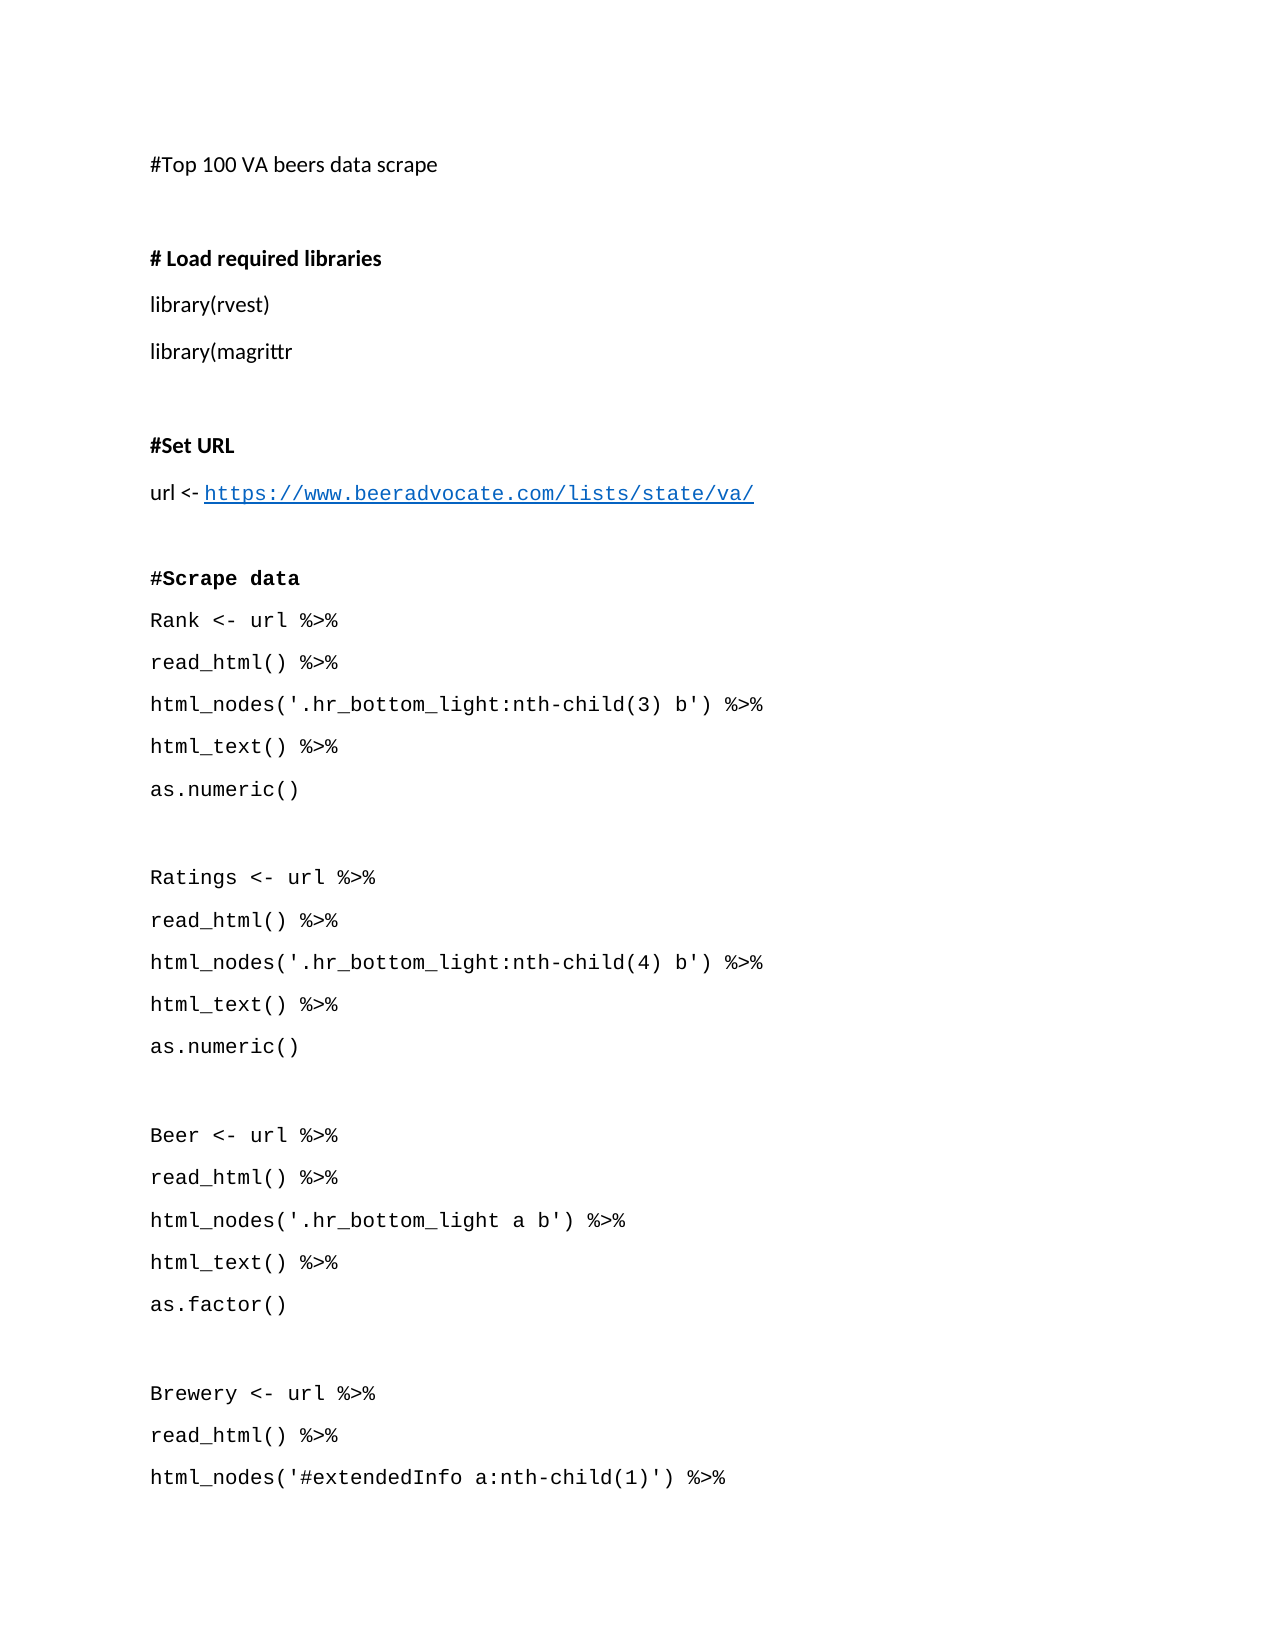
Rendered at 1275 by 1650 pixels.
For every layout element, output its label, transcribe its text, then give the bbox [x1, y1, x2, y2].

text #Top 100 VA beers data scrape [150, 150, 1125, 178]
text Rank <- url %>% [150, 610, 1125, 633]
text read_html() %>% [150, 1425, 1125, 1449]
text library(rvest) [150, 291, 1125, 319]
text read_html() %>% [150, 1167, 1125, 1191]
text read_html() %>% [150, 909, 1125, 933]
text html_text() %>% [150, 1252, 1125, 1275]
text Beer <- url %>% [150, 1125, 1125, 1149]
text html_nodes('.hr_bottom_light:nth-child(3) b') %>% [150, 694, 1125, 718]
text html_text() %>% [150, 994, 1125, 1018]
text as.numeric() [150, 1036, 1125, 1060]
text as.numeric() [150, 779, 1125, 802]
text html_text() %>% [150, 736, 1125, 760]
text library(magrittr [150, 337, 1125, 366]
text Ratings <- url %>% [150, 867, 1125, 891]
text html_nodes('.hr_bottom_light:nth-child(4) b') %>% [150, 952, 1125, 975]
text Brewery <- url %>% [150, 1383, 1125, 1407]
text #Set URL [150, 431, 1125, 459]
text # Load required libraries [150, 244, 1125, 272]
text html_nodes('.hr_bottom_light a b') %>% [150, 1209, 1125, 1233]
text url <- https://www.beeradvocate.com/lists/state/va/ [150, 478, 1125, 507]
text html_nodes('#extendedInfo a:nth-child(1)') %>% [150, 1467, 1125, 1491]
text read_html() %>% [150, 652, 1125, 676]
text as.factor() [150, 1294, 1125, 1318]
text #Scrape data [150, 568, 1125, 591]
